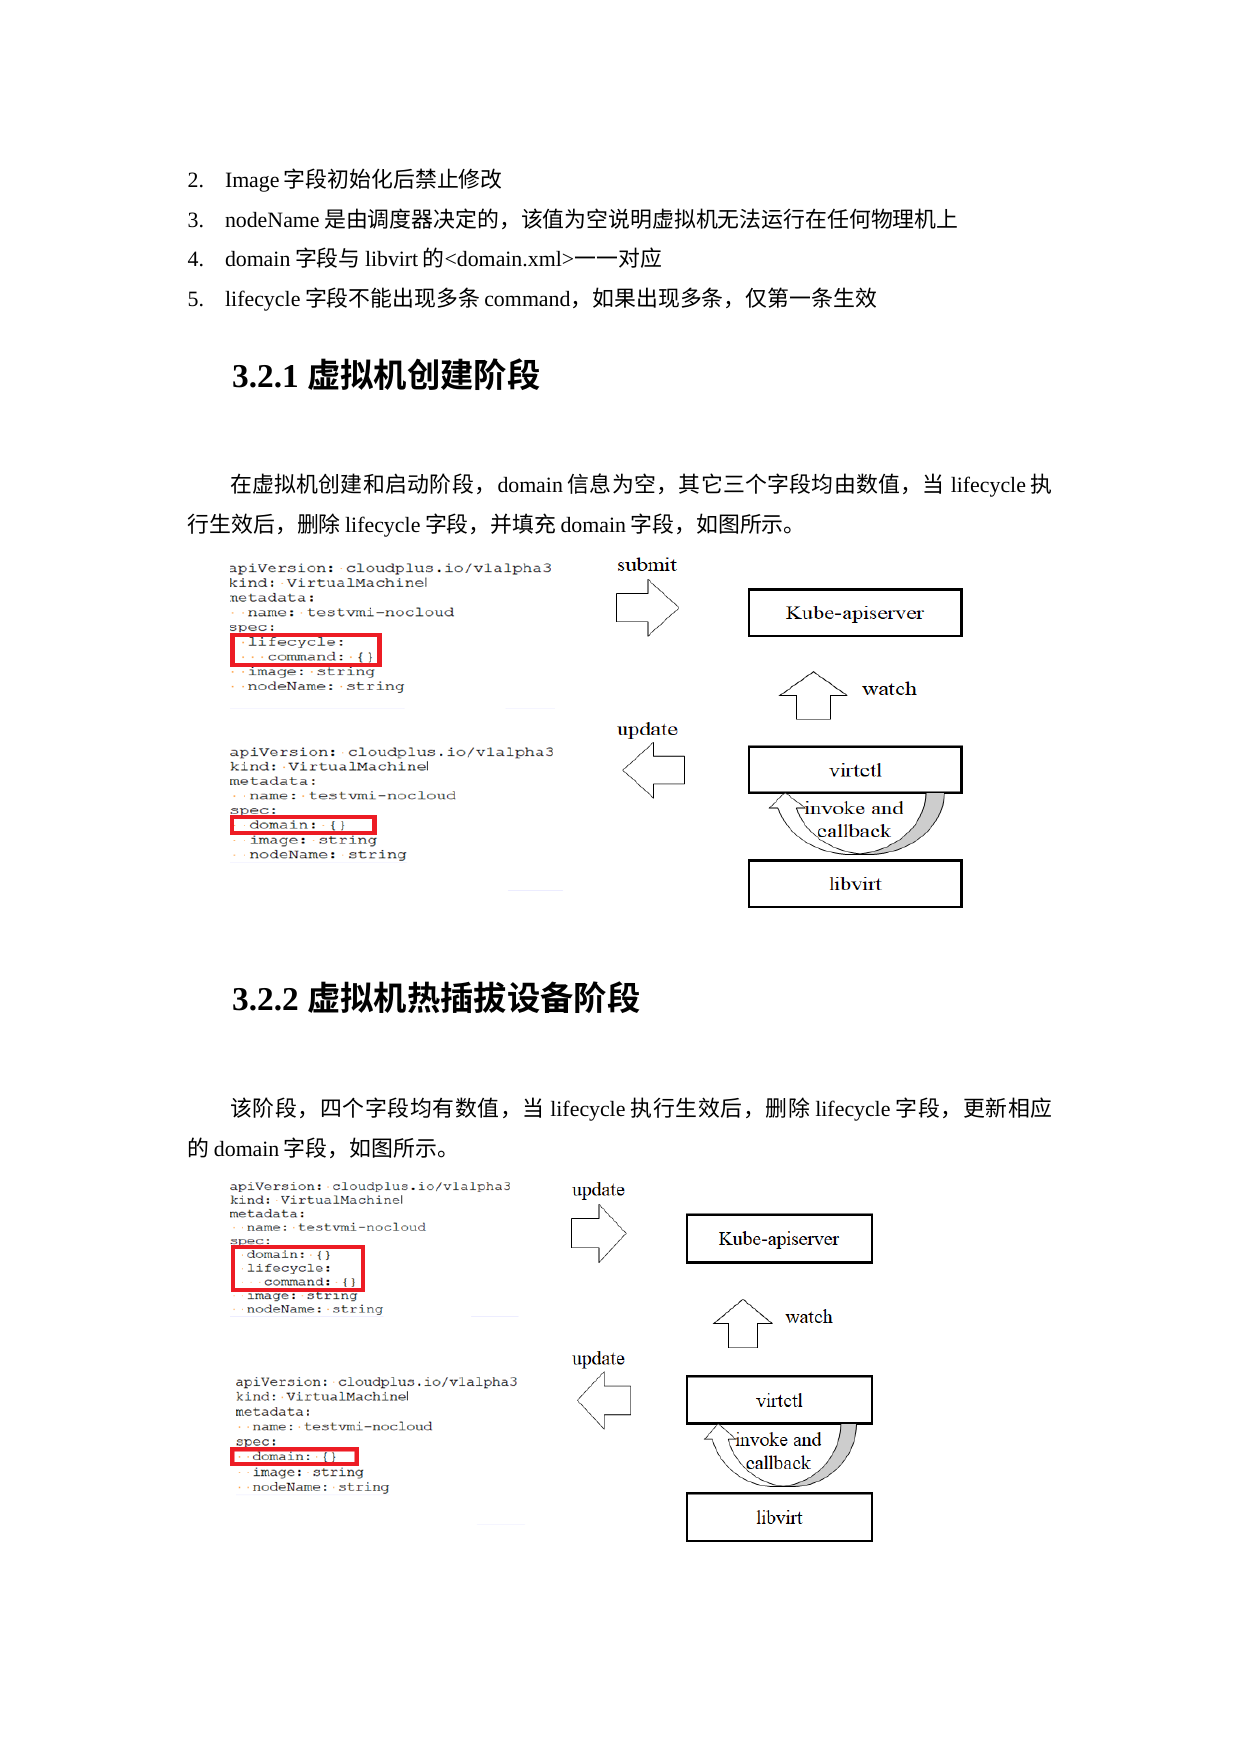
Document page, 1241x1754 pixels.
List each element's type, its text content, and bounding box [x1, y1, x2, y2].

list lifecycle字段不能出现多条command，如果出现多条，仅第一条生效 [187, 281, 1053, 313]
picture [230, 546, 973, 908]
subtitle 虚拟机热插拔设备阶段 [232, 964, 1053, 1029]
text 在虚拟机创建和启动阶段，domain信息为空，其它三个字段均由数值，当lifecycle执行生效后，删除lifecycle字段，并填充domain字段，如图所示。 [187, 467, 1053, 539]
list nodeName是由调度器决定的，该值为空说明虚拟机无法运行在任何物理机上 [187, 202, 1053, 233]
subtitle 虚拟机创建阶段 [232, 340, 1053, 405]
list domain字段与libvirt的<domain.xml>一一对应 [187, 241, 1053, 273]
text 该阶段，四个字段均有数值，当lifecycle执行生效后，删除lifecycle字段，更新相应的domain字段，如图所示。 [187, 1091, 1053, 1162]
picture [230, 1170, 876, 1542]
list Image字段初始化后禁止修改 [187, 162, 1053, 194]
